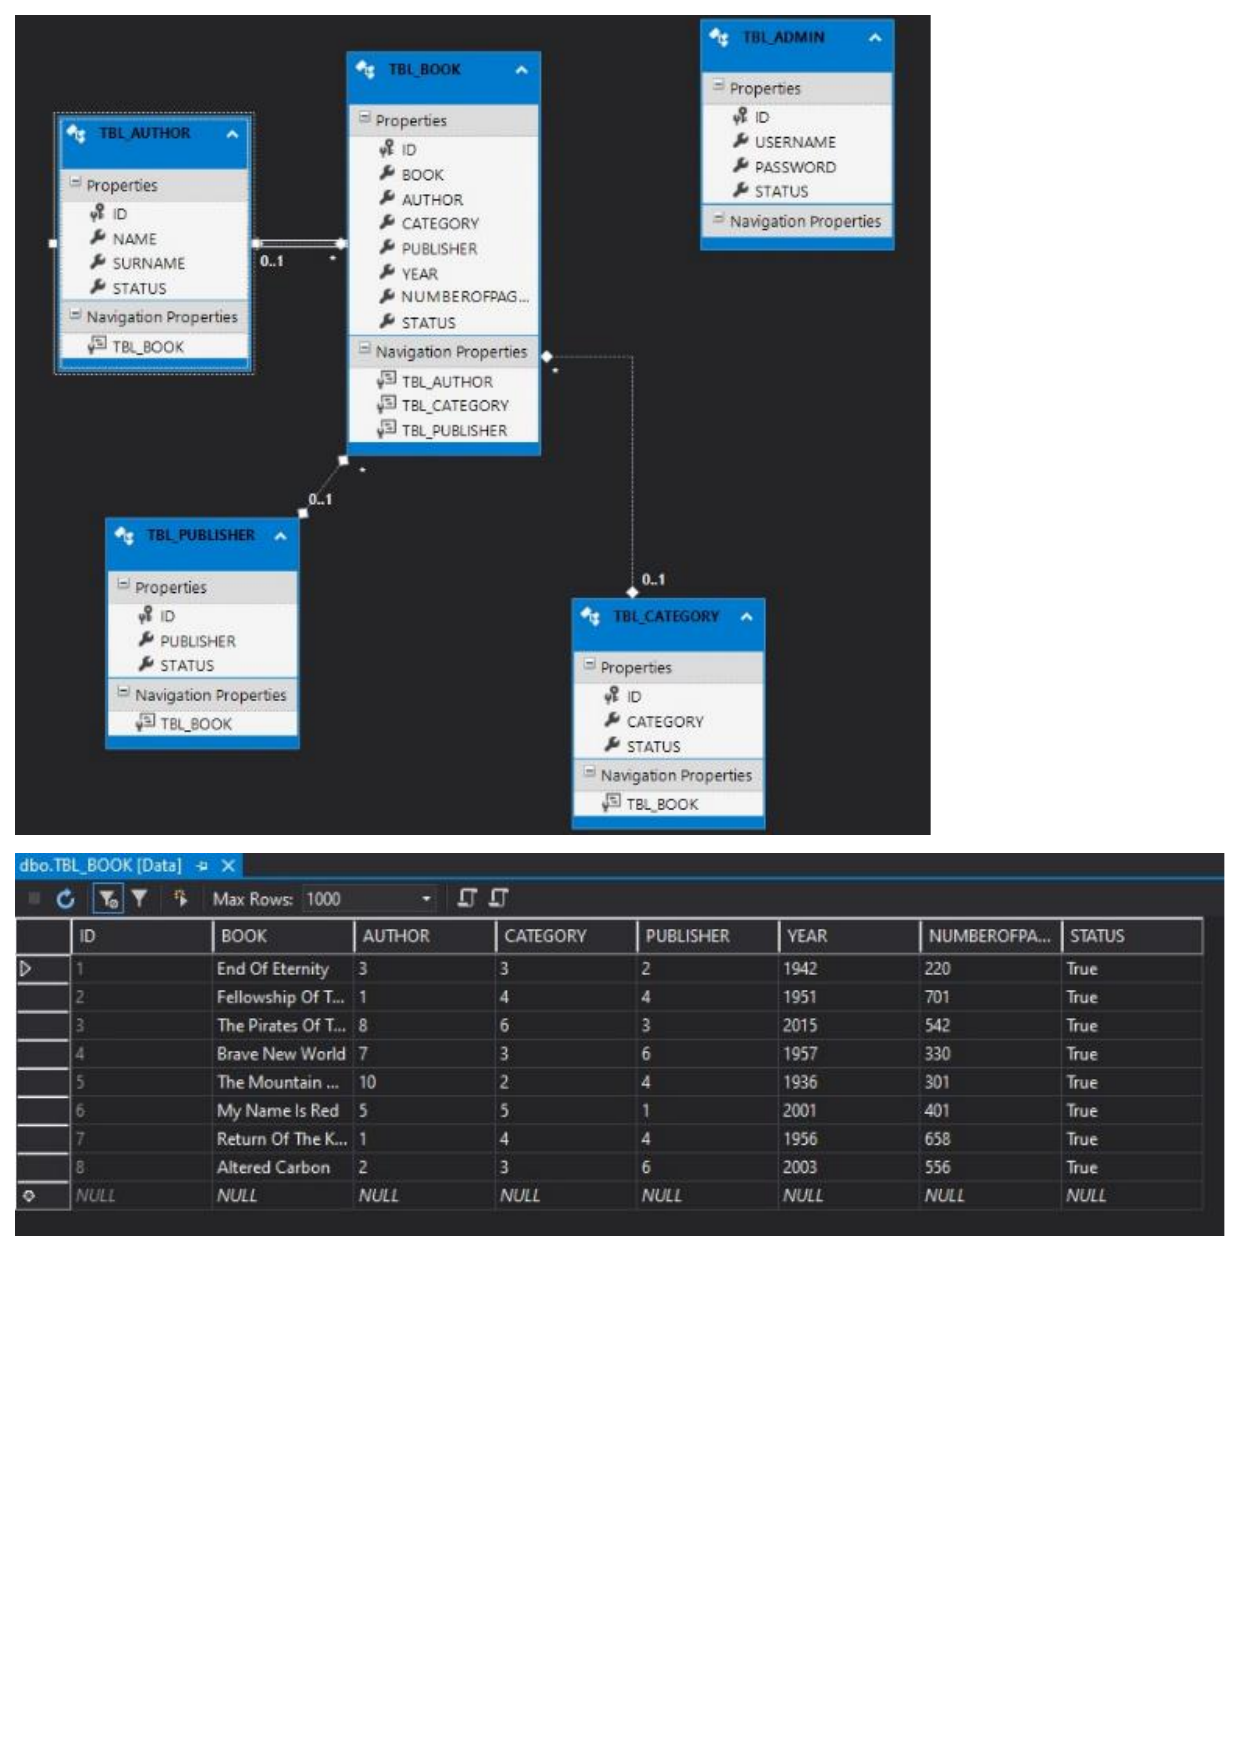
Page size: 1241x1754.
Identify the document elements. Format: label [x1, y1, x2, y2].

picture [15, 15, 931, 835]
picture [15, 853, 1225, 1236]
